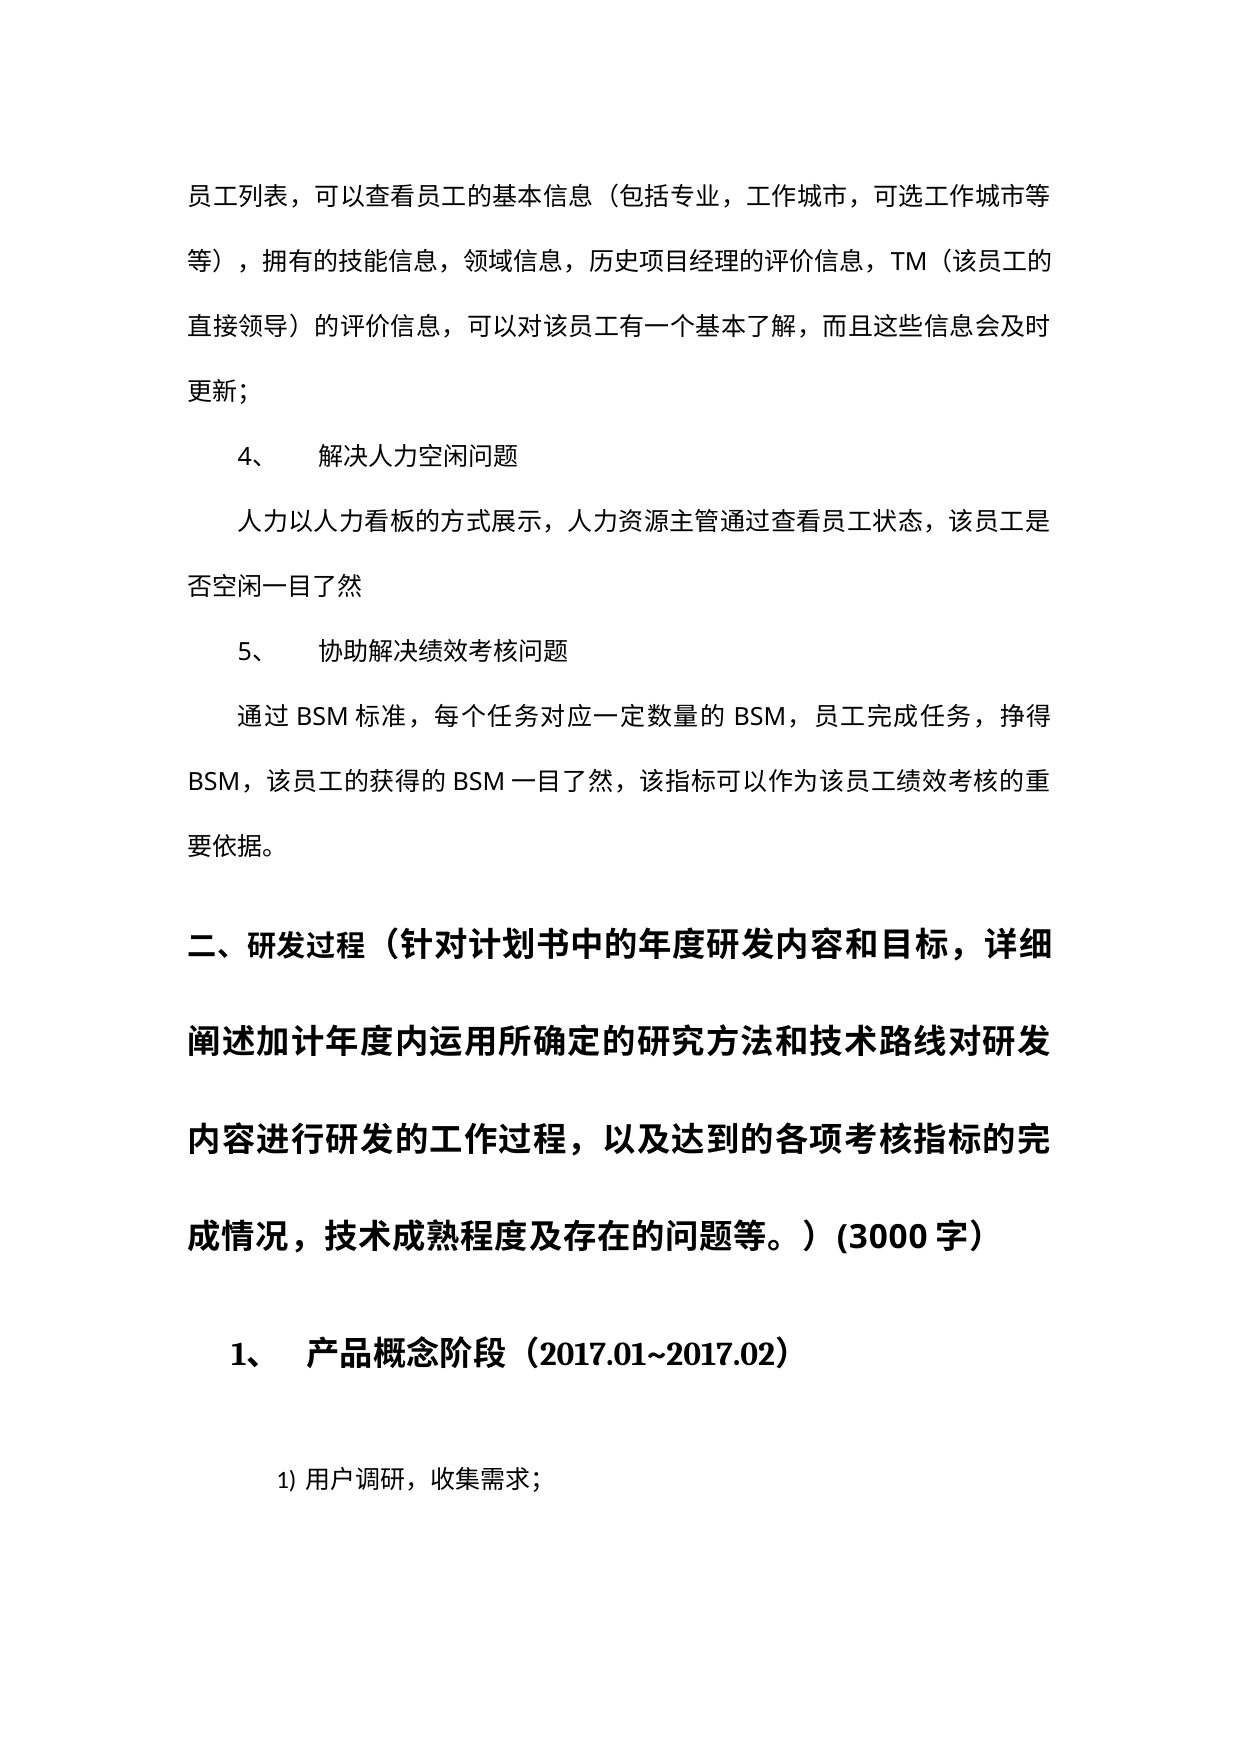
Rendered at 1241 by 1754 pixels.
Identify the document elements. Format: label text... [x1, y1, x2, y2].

text 通过BSM标准，每个任务对应一定数量的BSM，员工完成任务，挣得BSM，该员工的获得的BSM一目了然，该指标可以作为该员工绩效考核的重要依据。 [187, 682, 1053, 877]
text 人力以人力看板的方式展示，人力资源主管通过查看员工状态，该员工是否空闲一目了然 [187, 487, 1053, 617]
text 4、 解决人力空闲问题 [187, 422, 1053, 487]
list 用户调研，收集需求； [276, 1445, 1053, 1510]
text 二、研发过程（针对计划书中的年度研发内容和目标，详细阐述加计年度内运用所确定的研究方法和技术路线对研发内容进行研发的工作过程，以及达到的各项考核指标的完成情况，技术成熟程度及存在的问题等。）(3000字） [187, 909, 1053, 1267]
text 5、 协助解决绩效考核问题 [187, 617, 1053, 682]
text 产品概念阶段（2017.01~2017.02） [231, 1318, 1053, 1383]
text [187, 162, 1053, 422]
